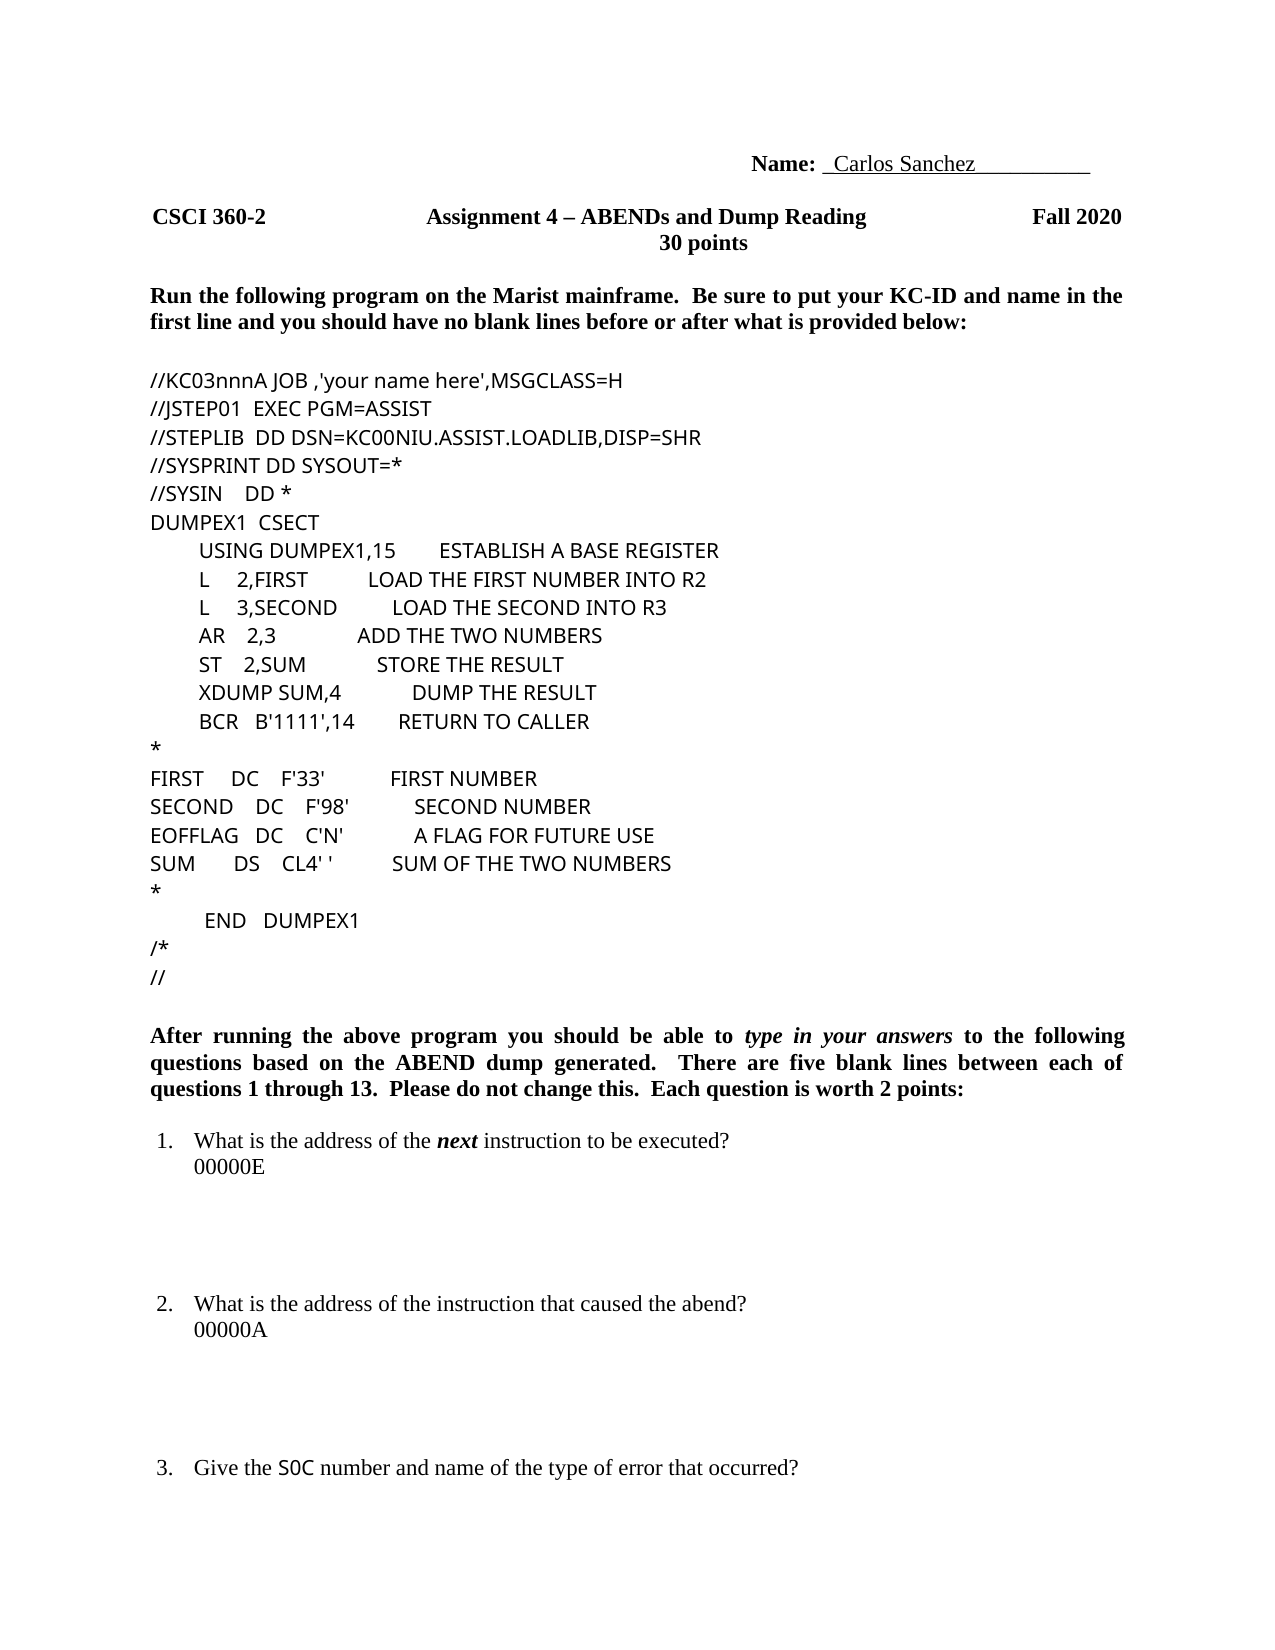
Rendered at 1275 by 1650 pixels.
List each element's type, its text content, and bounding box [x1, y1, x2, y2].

text /* [150, 934, 1125, 963]
list What is the address of the instruction that caused the abend? [156, 1290, 1125, 1316]
text Name: _Carlos Sanchez__________ [150, 150, 1125, 176]
text //JSTEP01 EXEC PGM=ASSIST [150, 394, 1125, 423]
text //STEPLIB DD DSN=KC00NIU.ASSIST.LOADLIB,DISP=SHR [150, 423, 1125, 451]
text CSCI 360-2 Assignment 4 – ABENDs and Dump Reading Fall 2020 30 points [150, 203, 1125, 255]
list What is the address of the next instruction to be executed? [156, 1127, 1125, 1153]
text After running the above program you should be able to type in your answers to the following questions based on the ABEND dump generated. There are five blank lines between each of questions 1 through 13. Please do not change this. Each question is worth 2 points: [150, 1023, 1125, 1102]
text // [150, 963, 1125, 991]
text 00000E [194, 1153, 1125, 1179]
text //SYSIN DD * [150, 479, 1125, 508]
list Give the S0C number and name of the type of error that occurred? [156, 1453, 1125, 1481]
text //KC03nnnA JOB ,'your name here',MSGCLASS=H [150, 366, 1125, 394]
text DUMPEX1 CSECT USING DUMPEX1,15 ESTABLISH A BASE REGISTER L 2,FIRST LOAD THE FIRST NUMBER INTO R2 L 3,SECOND LOAD THE SECOND INTO R3 AR 2,3 ADD THE TWO NUMBERS ST 2,SUM STORE THE RESULT XDUMP SUM,4 DUMP THE RESULT BCR B'1111',14 RETURN TO CALLER * FIRST DC F'33' FIRST NUMBER SECOND DC F'98' SECOND NUMBER EOFFLAG DC C'N' A FLAG FOR FUTURE USE SUM DS CL4' ' SUM OF THE TWO NUMBERS * END DUMPEX1 [150, 508, 1125, 934]
text //SYSPRINT DD SYSOUT=* [150, 451, 1125, 479]
text 00000A [194, 1316, 1125, 1342]
text Run the following program on the Marist mainframe. Be sure to put your KC-ID and name in the first line and you should have no blank lines before or after what is provided below: [150, 282, 1125, 334]
